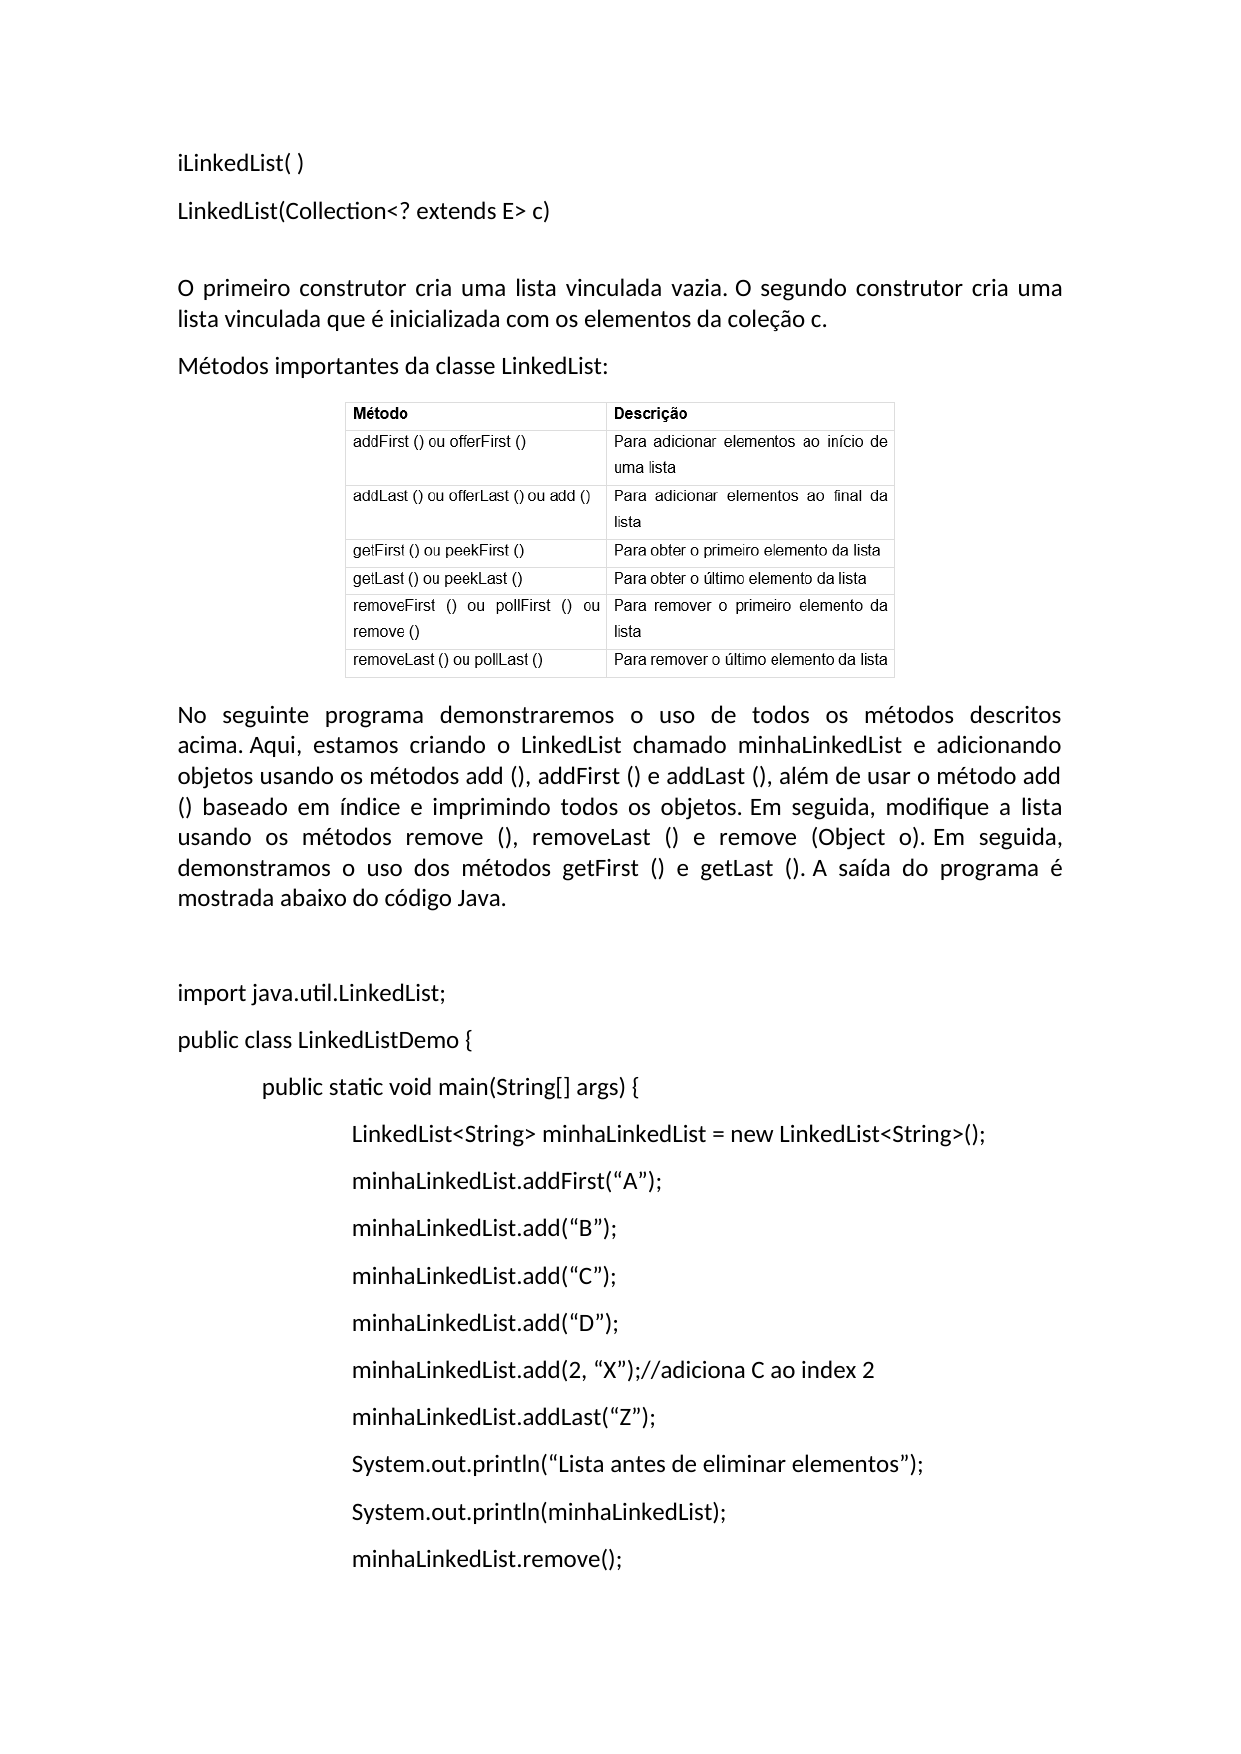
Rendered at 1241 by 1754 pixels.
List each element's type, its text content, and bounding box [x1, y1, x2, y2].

text import java.util.LinkedList; [177, 977, 1063, 1007]
text No seguinte programa demonstraremos o uso de todos os métodos descritos acima. Aqui, estamos criando o LinkedList chamado minhaLinkedList e adicionando objetos usando os métodos add (), addFirst () e addLast (), além de usar o método add () baseado em índice e imprimindo todos os objetos. Em seguida, modifique a lista usando os métodos remove (), removeLast () e remove (Object o). Em seguida, demonstramos o uso dos métodos getFirst () e getLast (). A saída do programa é mostrada abaixo do código Java. [177, 699, 1063, 913]
text LinkedList(Collection<? extends E> c) [177, 195, 1063, 225]
text minhaLinkedList.add(“C”); [177, 1260, 1063, 1290]
text minhaLinkedList.addFirst(“A”); [177, 1165, 1063, 1196]
text Métodos importantes da classe LinkedList: [177, 350, 1063, 381]
picture [342, 397, 898, 683]
text minhaLinkedList.add(2, “X”);//adiciona C ao index 2 [177, 1354, 1063, 1385]
text LinkedList<String> minhaLinkedList = new LinkedList<String>(); [177, 1118, 1063, 1149]
text System.out.println(minhaLinkedList); [177, 1496, 1063, 1526]
text minhaLinkedList.add(“D”); [177, 1307, 1063, 1337]
text iLinkedList( ) [177, 148, 1063, 178]
text public class LinkedListDemo { [177, 1024, 1063, 1054]
text minhaLinkedList.addLast(“Z”); [177, 1401, 1063, 1432]
text public static void main(String[] args) { [177, 1071, 1063, 1102]
text minhaLinkedList.remove(); [177, 1543, 1063, 1573]
text minhaLinkedList.add(“B”); [177, 1213, 1063, 1243]
text System.out.println(“Lista antes de eliminar elementos”); [177, 1448, 1063, 1479]
text O primeiro construtor cria uma lista vinculada vazia. O segundo construtor cria uma lista vinculada que é inicializada com os elementos da coleção c. [177, 242, 1063, 333]
